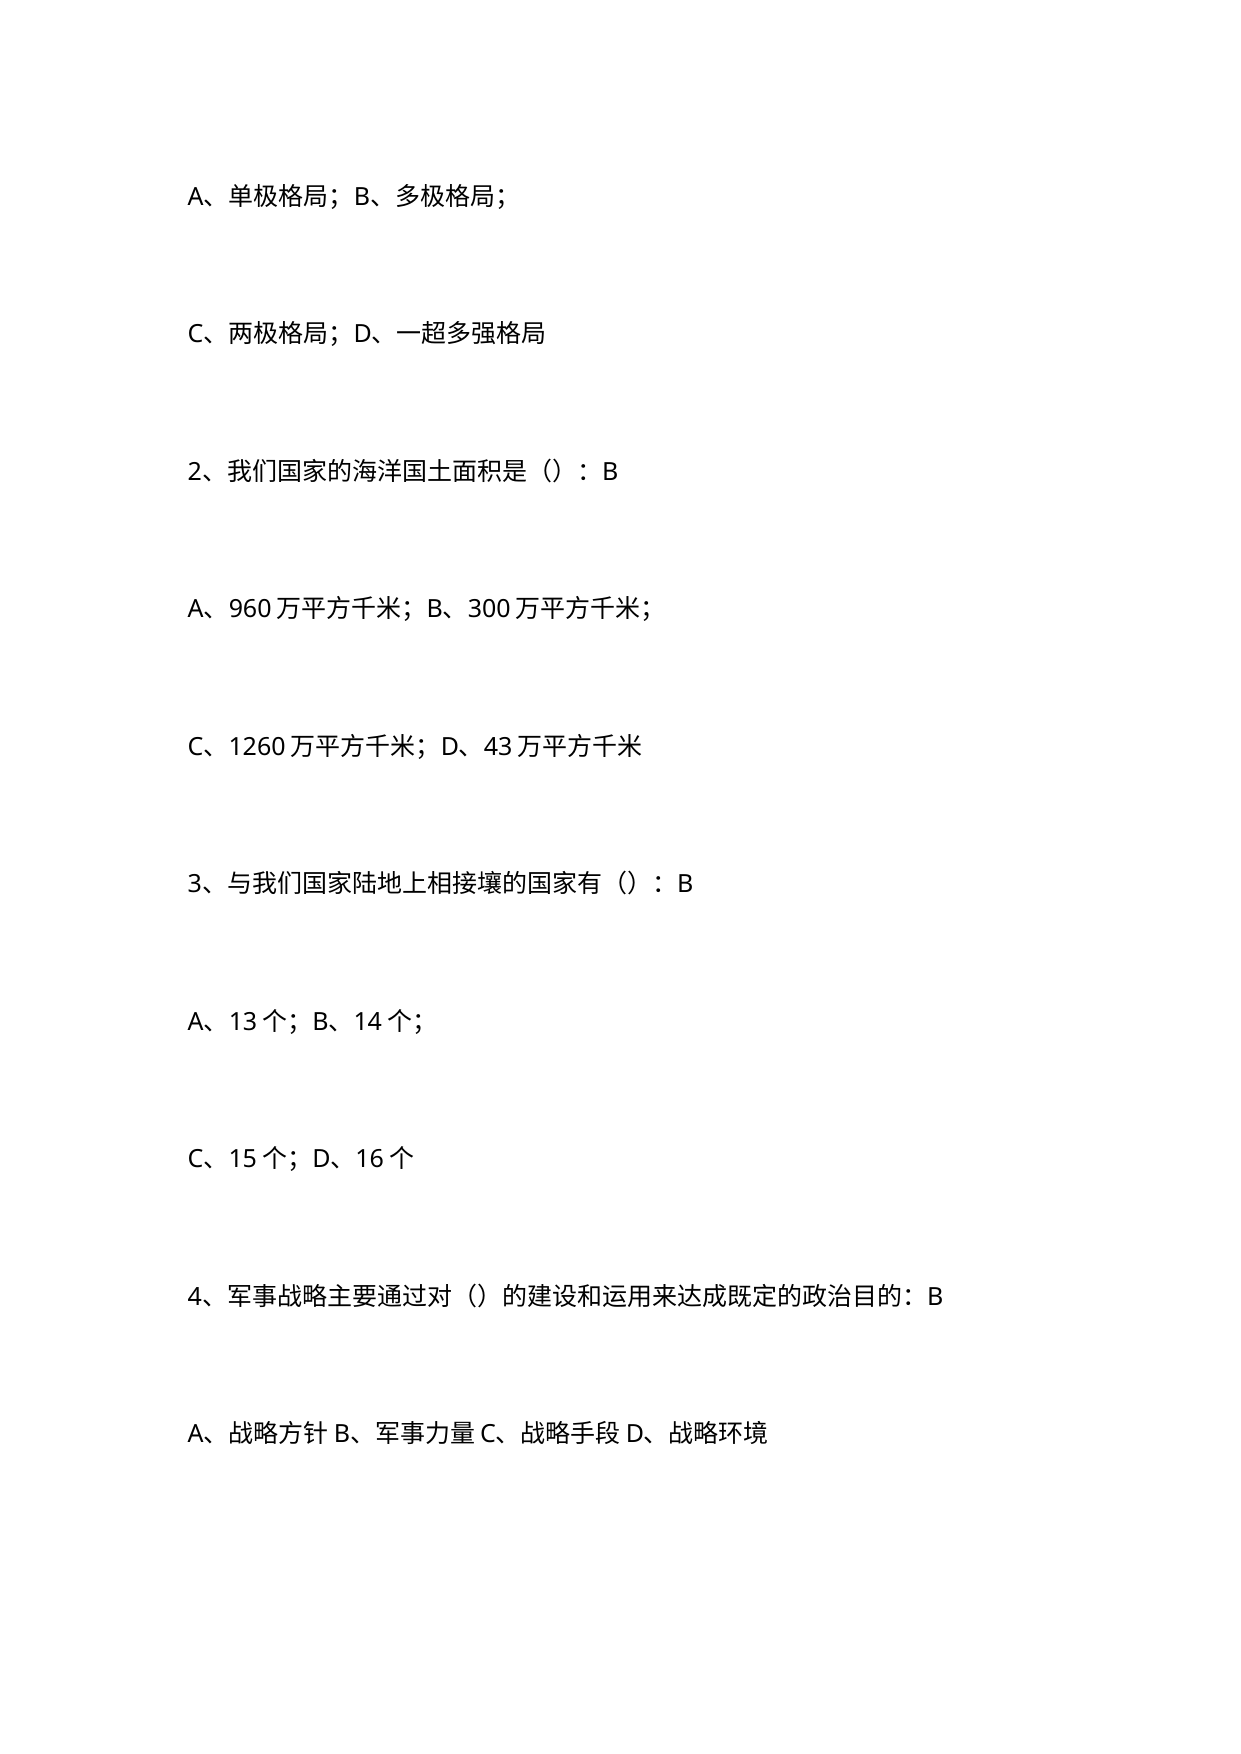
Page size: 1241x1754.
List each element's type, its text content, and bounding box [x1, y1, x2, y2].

text A、13个；B、14个； [187, 987, 1053, 1052]
text C、1260万平方千米；D、43万平方千米 [187, 712, 1053, 777]
text C、两极格局；D、一超多强格局 [187, 299, 1053, 364]
text 4、军事战略主要通过对（）的建设和运用来达成既定的政治目的：B [187, 1262, 1053, 1327]
text 2、我们国家的海洋国土面积是（）：B [187, 437, 1053, 502]
text A、960万平方千米；B、300万平方千米； [187, 574, 1053, 639]
text A、战略方针B、军事力量C、战略手段D、战略环境 [187, 1399, 1053, 1464]
text 3、与我们国家陆地上相接壤的国家有（）：B [187, 849, 1053, 914]
text C、15个；D、16个 [187, 1124, 1053, 1189]
text A、单极格局；B、多极格局； [187, 162, 1053, 227]
